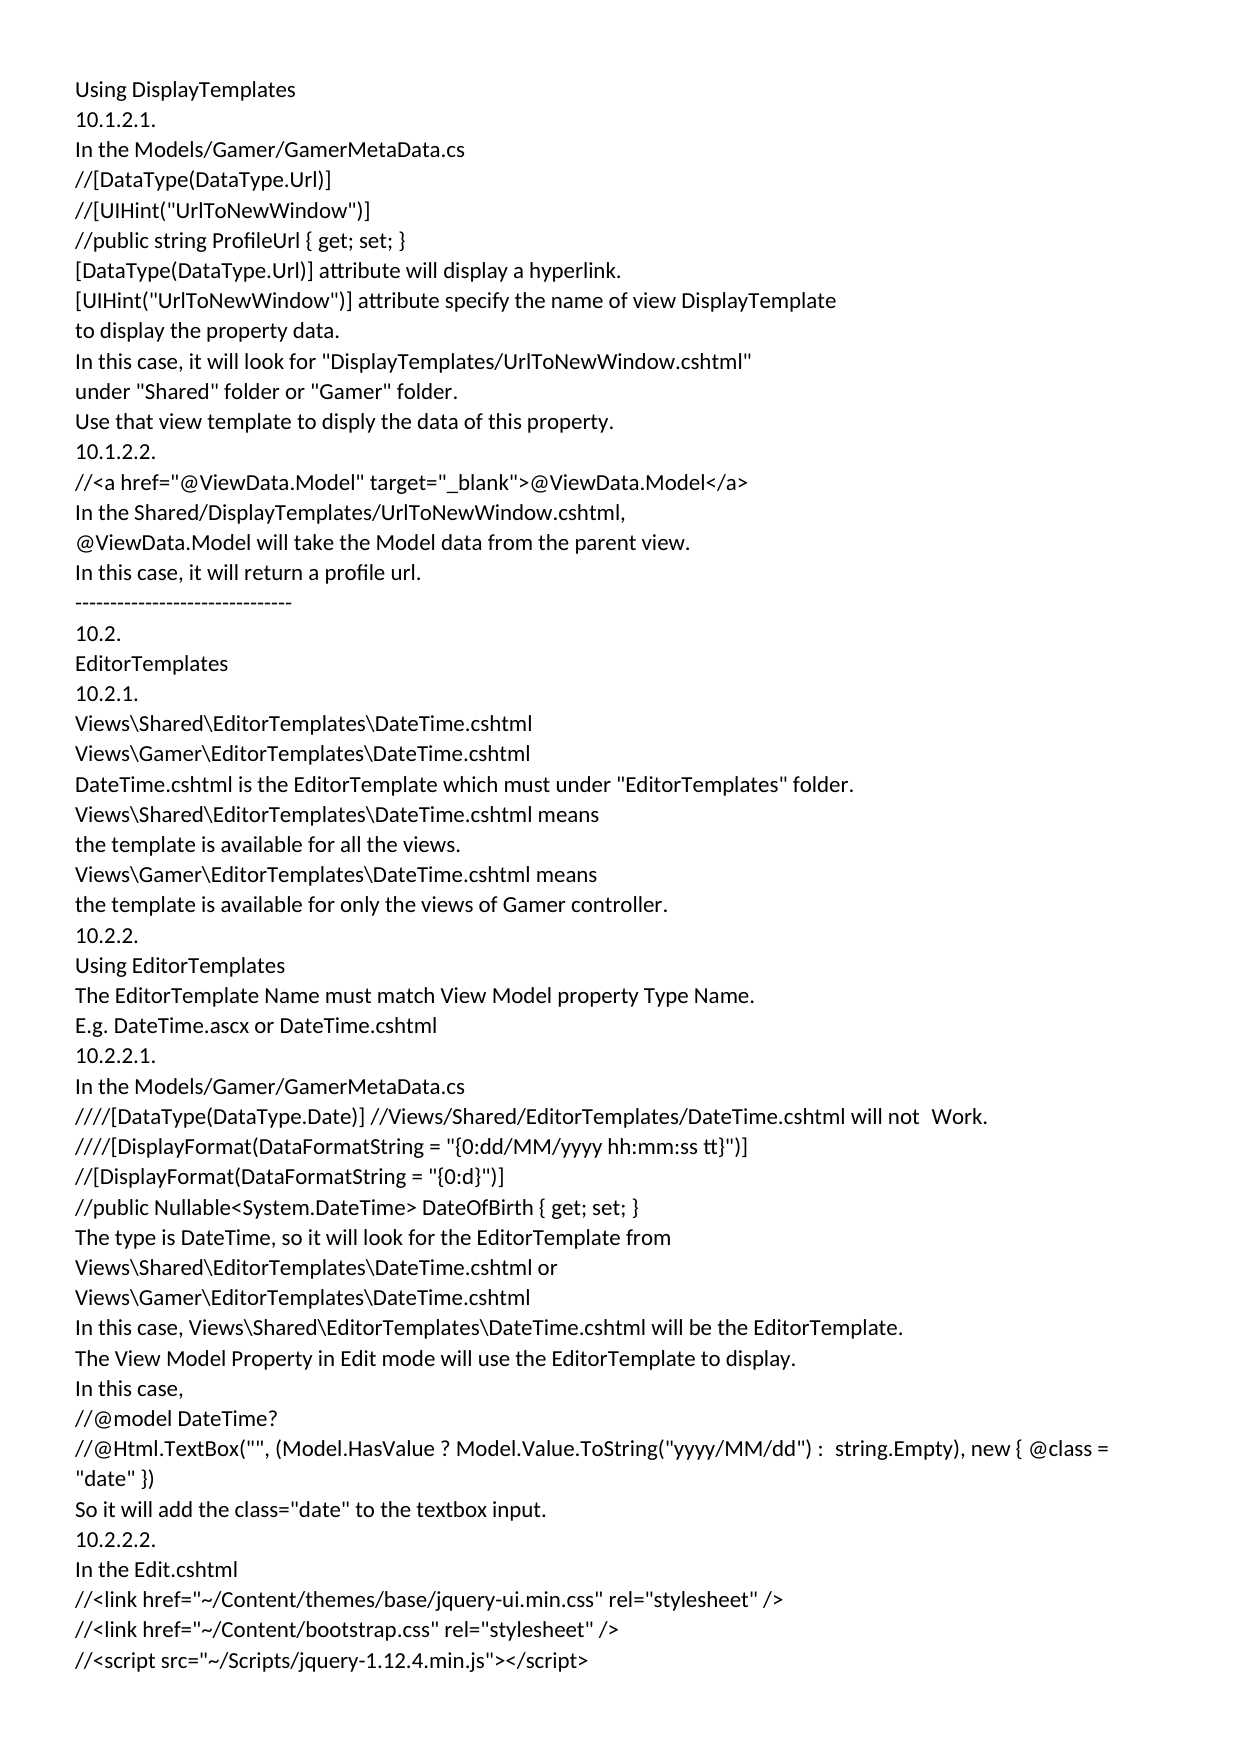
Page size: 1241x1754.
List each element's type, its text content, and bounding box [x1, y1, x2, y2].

text //@model DateTime? [75, 1404, 1165, 1432]
text So it will add the class="date" to the textbox input. [75, 1495, 1165, 1523]
text Views\Gamer\EditorTemplates\DateTime.cshtml means [75, 860, 1165, 888]
text [DataType(DataType.Url)] attribute will display a hyperlink. [75, 256, 1165, 284]
text ------------------------------- [75, 588, 1165, 617]
text 10.2.2.1. [75, 1042, 1165, 1070]
text ////[DataType(DataType.Date)] //Views/Shared/EditorTemplates/DateTime.cshtml will not Work. [75, 1102, 1165, 1130]
text In this case, [75, 1374, 1165, 1402]
text [UIHint("UrlToNewWindow")] attribute specify the name of view DisplayTemplate [75, 286, 1165, 314]
text 10.1.2.2. [75, 437, 1165, 466]
text Views\Shared\EditorTemplates\DateTime.cshtml means [75, 800, 1165, 828]
text to display the property data. [75, 317, 1165, 345]
text the template is available for all the views. [75, 830, 1165, 858]
text Using EditorTemplates [75, 951, 1165, 979]
text under "Shared" folder or "Gamer" folder. [75, 377, 1165, 405]
text 10.1.2.1. [75, 105, 1165, 133]
text 10.2.2. [75, 921, 1165, 949]
text In the Edit.cshtml [75, 1555, 1165, 1583]
text //public Nullable<System.DateTime> DateOfBirth { get; set; } [75, 1193, 1165, 1221]
text Using DisplayTemplates [75, 75, 1165, 103]
text 10.2.2.2. [75, 1525, 1165, 1553]
text //[DisplayFormat(DataFormatString = "{0:d}")] [75, 1162, 1165, 1191]
text In this case, Views\Shared\EditorTemplates\DateTime.cshtml will be the EditorTemplate. [75, 1313, 1165, 1342]
text Views\Gamer\EditorTemplates\DateTime.cshtml [75, 739, 1165, 768]
text 10.2.1. [75, 679, 1165, 707]
text E.g. DateTime.ascx or DateTime.cshtml [75, 1011, 1165, 1039]
text In the Models/Gamer/GamerMetaData.cs [75, 135, 1165, 163]
text The View Model Property in Edit mode will use the EditorTemplate to display. [75, 1344, 1165, 1372]
text Views\Gamer\EditorTemplates\DateTime.cshtml [75, 1283, 1165, 1311]
text @ViewData.Model will take the Model data from the parent view. [75, 528, 1165, 556]
text Views\Shared\EditorTemplates\DateTime.cshtml [75, 709, 1165, 737]
text //<script src="~/Scripts/jquery-1.12.4.min.js"></script> [75, 1646, 1165, 1674]
text In this case, it will return a profile url. [75, 558, 1165, 586]
text Views\Shared\EditorTemplates\DateTime.cshtml or [75, 1253, 1165, 1281]
text Use that view template to disply the data of this property. [75, 407, 1165, 435]
text In the Models/Gamer/GamerMetaData.cs [75, 1072, 1165, 1100]
text In this case, it will look for "DisplayTemplates/UrlToNewWindow.cshtml" [75, 347, 1165, 375]
text //[UIHint("UrlToNewWindow")] [75, 196, 1165, 224]
text //<a href="@ViewData.Model" target="_blank">@ViewData.Model</a> [75, 468, 1165, 496]
text EditorTemplates [75, 649, 1165, 677]
text //@Html.TextBox("", (Model.HasValue ? Model.Value.ToString("yyyy/MM/dd") : string.Empty), new { @class = "date" }) [75, 1434, 1165, 1493]
text ////[DisplayFormat(DataFormatString = "{0:dd/MM/yyyy hh:mm:ss tt}")] [75, 1132, 1165, 1160]
text In the Shared/DisplayTemplates/UrlToNewWindow.cshtml, [75, 498, 1165, 526]
text The EditorTemplate Name must match View Model property Type Name. [75, 981, 1165, 1009]
text The type is DateTime, so it will look for the EditorTemplate from [75, 1223, 1165, 1251]
text the template is available for only the views of Gamer controller. [75, 891, 1165, 919]
text //[DataType(DataType.Url)] [75, 166, 1165, 194]
text //<link href="~/Content/themes/base/jquery-ui.min.css" rel="stylesheet" /> [75, 1585, 1165, 1613]
text //<link href="~/Content/bootstrap.css" rel="stylesheet" /> [75, 1616, 1165, 1644]
text DateTime.cshtml is the EditorTemplate which must under "EditorTemplates" folder. [75, 770, 1165, 798]
text //public string ProfileUrl { get; set; } [75, 226, 1165, 254]
text 10.2. [75, 619, 1165, 647]
